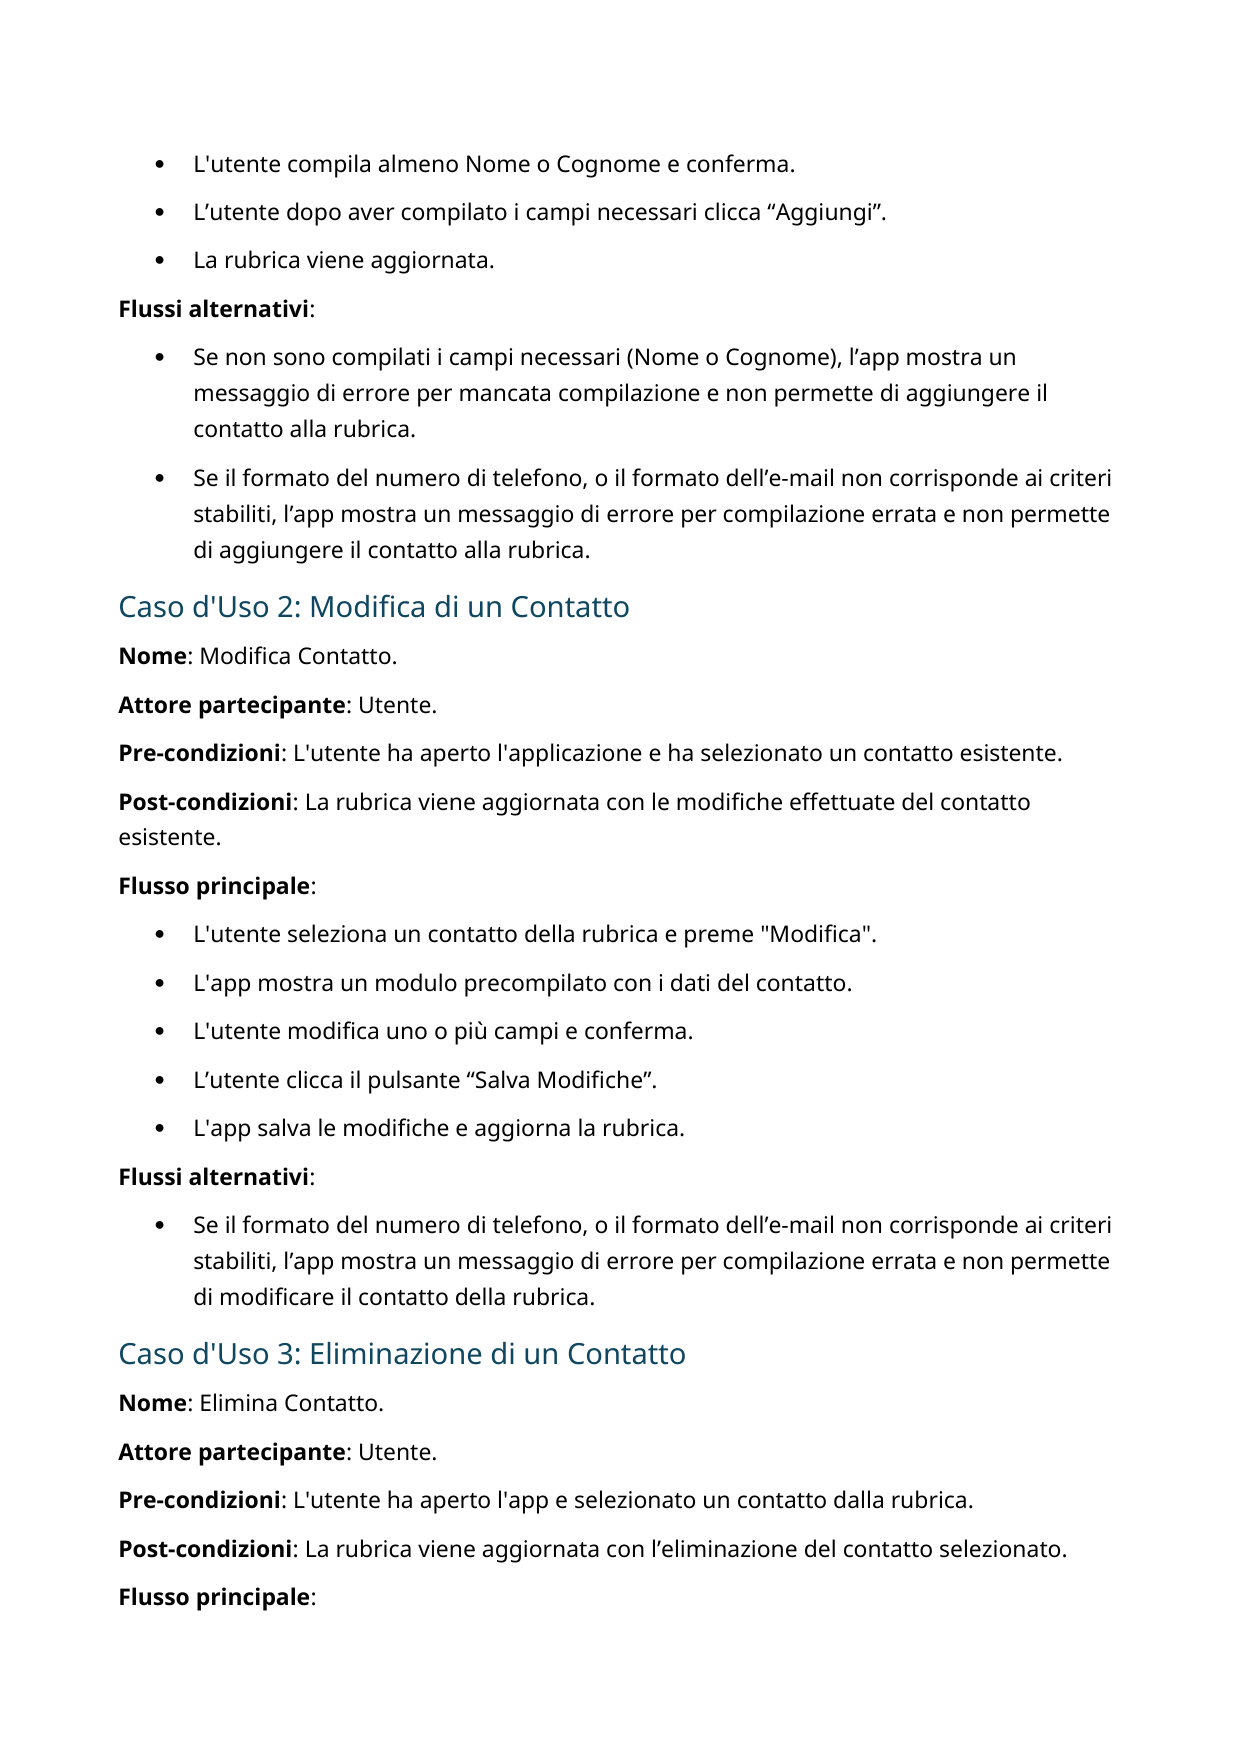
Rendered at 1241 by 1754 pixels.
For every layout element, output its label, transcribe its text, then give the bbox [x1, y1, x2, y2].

list La rubrica viene aggiornata. [156, 244, 1122, 276]
text Flusso principale: [118, 1581, 1122, 1612]
list L'utente seleziona un contatto della rubrica e preme "Modifica". [156, 918, 1122, 949]
text Pre-condizioni: L'utente ha aperto l'applicazione e ha selezionato un contatto esistente. [118, 737, 1122, 768]
list Se il formato del numero di telefono, o il formato dell’e-mail non corrisponde ai criteri stabiliti, l’app mostra un messaggio di errore per compilazione errata e non permette di modificare il contatto della rubrica. [156, 1209, 1122, 1312]
text Post-condizioni: La rubrica viene aggiornata con l’eliminazione del contatto selezionato. [118, 1533, 1122, 1564]
list L'utente compila almeno Nome o Cognome e conferma. [156, 148, 1122, 179]
list Se il formato del numero di telefono, o il formato dell’e-mail non corrisponde ai criteri stabiliti, l’app mostra un messaggio di errore per compilazione errata e non permette di aggiungere il contatto alla rubrica. [156, 462, 1122, 565]
subtitle Caso d'Uso 3: Eliminazione di un Contatto [118, 1333, 1122, 1373]
text Flusso principale: [118, 870, 1122, 901]
list L’utente clicca il pulsante “Salva Modifiche”. [156, 1063, 1122, 1095]
list Se non sono compilati i campi necessari (Nome o Cognome), l’app mostra un messaggio di errore per mancata compilazione e non permette di aggiungere il contatto alla rubrica. [156, 341, 1122, 444]
list L’utente dopo aver compilato i campi necessari clicca “Aggiungi”. [156, 196, 1122, 227]
text Pre-condizioni: L'utente ha aperto l'app e selezionato un contatto dalla rubrica. [118, 1484, 1122, 1515]
text Attore partecipante: Utente. [118, 688, 1122, 720]
text Nome: Elimina Contatto. [118, 1387, 1122, 1418]
text Nome: Modifica Contatto. [118, 640, 1122, 671]
subtitle Caso d'Uso 2: Modifica di un Contatto [118, 586, 1122, 626]
text Flussi alternativi: [118, 293, 1122, 324]
text Attore partecipante: Utente. [118, 1436, 1122, 1467]
text Post-condizioni: La rubrica viene aggiornata con le modifiche effettuate del contatto esistente. [118, 785, 1122, 853]
list L'utente modifica uno o più campi e conferma. [156, 1015, 1122, 1046]
text Flussi alternativi: [118, 1160, 1122, 1192]
list L'app mostra un modulo precompilato con i dati del contatto. [156, 967, 1122, 998]
list L'app salva le modifiche e aggiorna la rubrica. [156, 1112, 1122, 1143]
